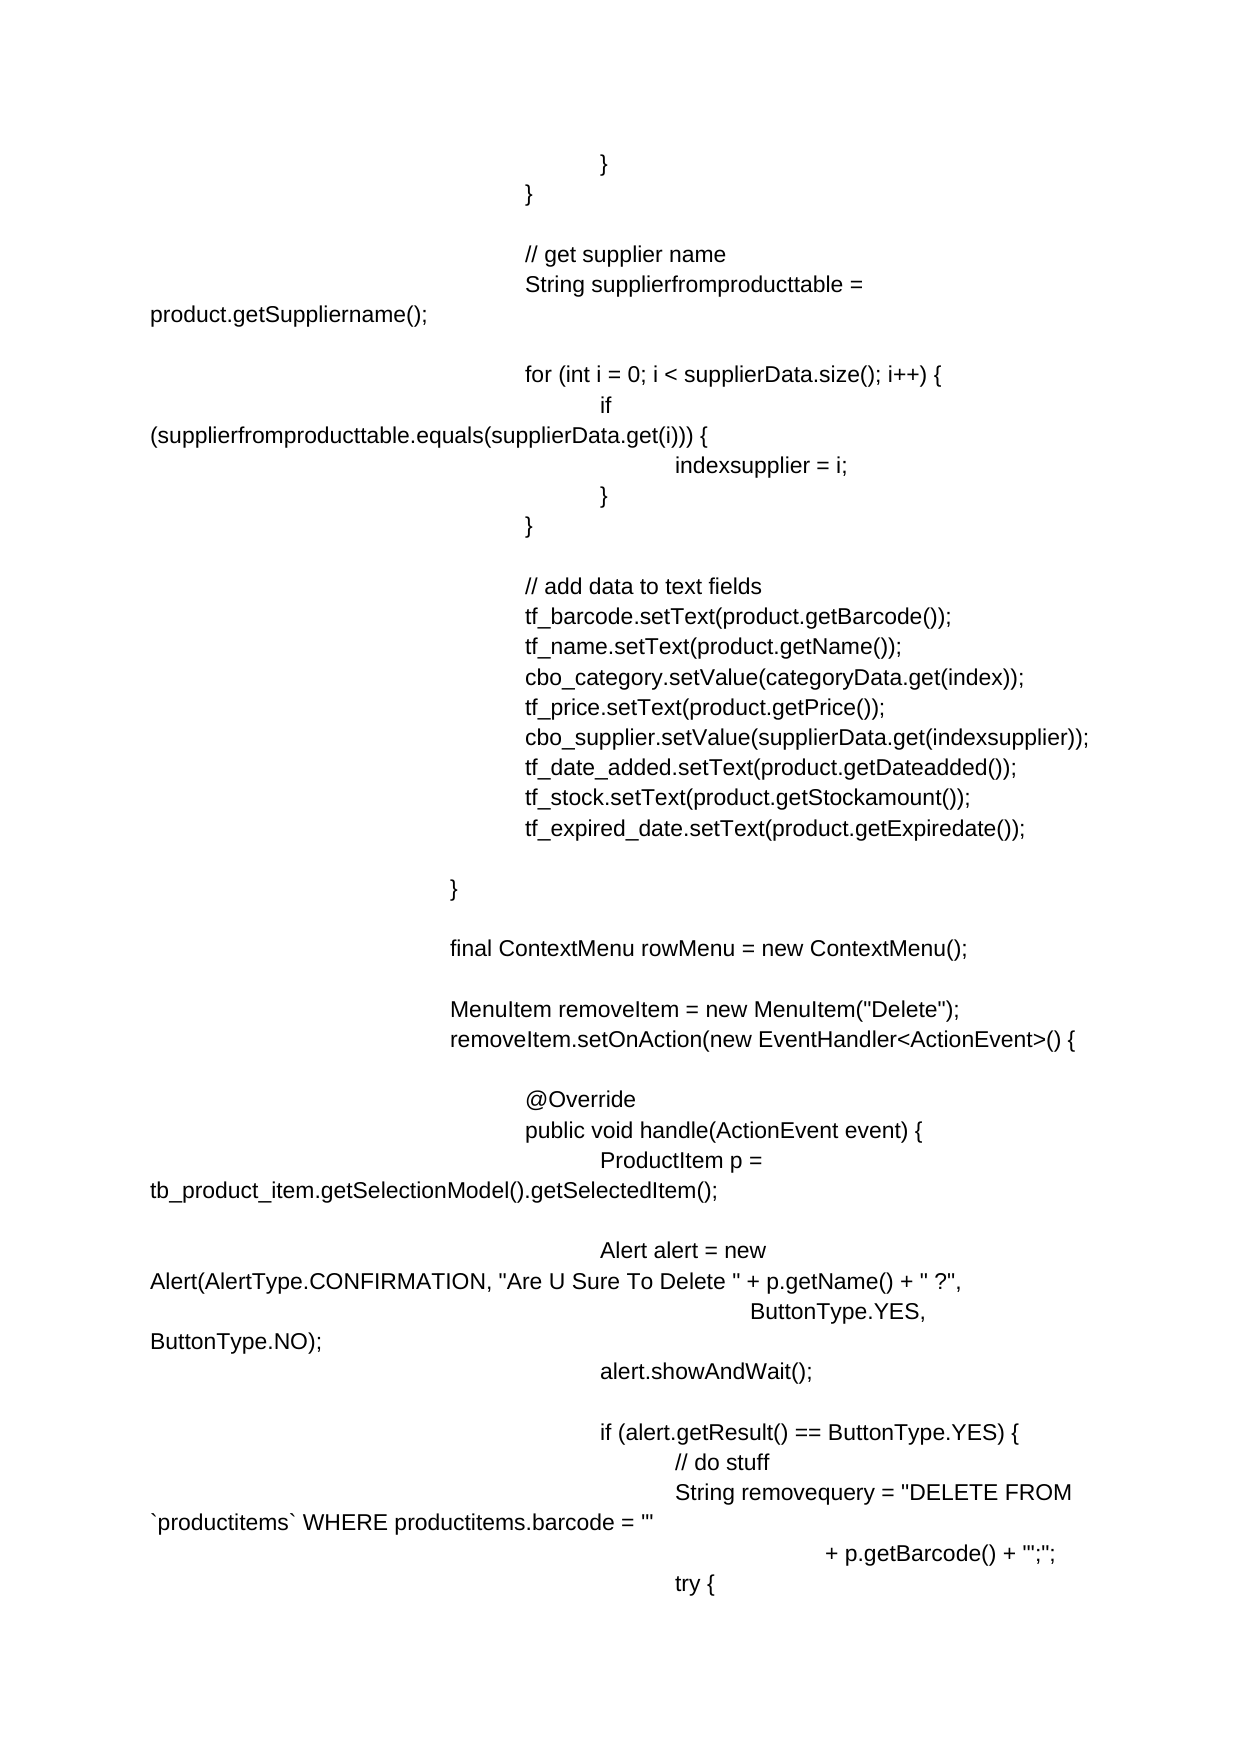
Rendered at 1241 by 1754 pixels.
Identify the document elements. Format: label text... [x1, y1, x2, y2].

text } [150, 512, 1090, 539]
text // get supplier name [150, 241, 1090, 267]
text @Override [150, 1086, 1090, 1113]
text } [150, 150, 1090, 176]
text indexsupplier = i; [150, 452, 1090, 478]
text for (int i = 0; i < supplierData.size(); i++) { [150, 361, 1090, 388]
text tf_stock.setText(product.getStockamount()); [150, 784, 1090, 811]
text cbo_category.setValue(categoryData.get(index)); [150, 663, 1090, 690]
text Alert alert = new Alert(AlertType.CONFIRMATION, "Are U Sure To Delete " + p.getName() + " ?", [150, 1237, 1090, 1294]
text // add data to text fields [150, 573, 1090, 599]
text } [150, 482, 1090, 509]
text ProductItem p = tb_product_item.getSelectionModel().getSelectedItem(); [150, 1147, 1090, 1203]
text MenuItem removeItem = new MenuItem("Delete"); [150, 996, 1090, 1022]
text tf_expired_date.setText(product.getExpiredate()); [150, 814, 1090, 841]
text try { [150, 1570, 1090, 1596]
text ButtonType.YES, ButtonType.NO); [150, 1298, 1090, 1354]
text + p.getBarcode() + "';"; [150, 1539, 1090, 1566]
text tf_barcode.setText(product.getBarcode()); [150, 603, 1090, 629]
text tf_name.setText(product.getName()); [150, 633, 1090, 660]
text tf_date_added.setText(product.getDateadded()); [150, 754, 1090, 781]
text } [150, 180, 1090, 207]
text removeItem.setOnAction(new EventHandler<ActionEvent>() { [150, 1026, 1090, 1052]
text if (supplierfromproducttable.equals(supplierData.get(i))) { [150, 392, 1090, 448]
text tf_price.setText(product.getPrice()); [150, 694, 1090, 720]
text String supplierfromproducttable = product.getSuppliername(); [150, 271, 1090, 327]
text public void handle(ActionEvent event) { [150, 1117, 1090, 1143]
text // do stuff [150, 1449, 1090, 1475]
text alert.showAndWait(); [150, 1358, 1090, 1385]
text if (alert.getResult() == ButtonType.YES) { [150, 1419, 1090, 1445]
text } [150, 875, 1090, 901]
text final ContextMenu rowMenu = new ContextMenu(); [150, 935, 1090, 962]
text cbo_supplier.setValue(supplierData.get(indexsupplier)); [150, 724, 1090, 750]
text String removequery = "DELETE FROM `productitems` WHERE productitems.barcode = '" [150, 1479, 1090, 1536]
